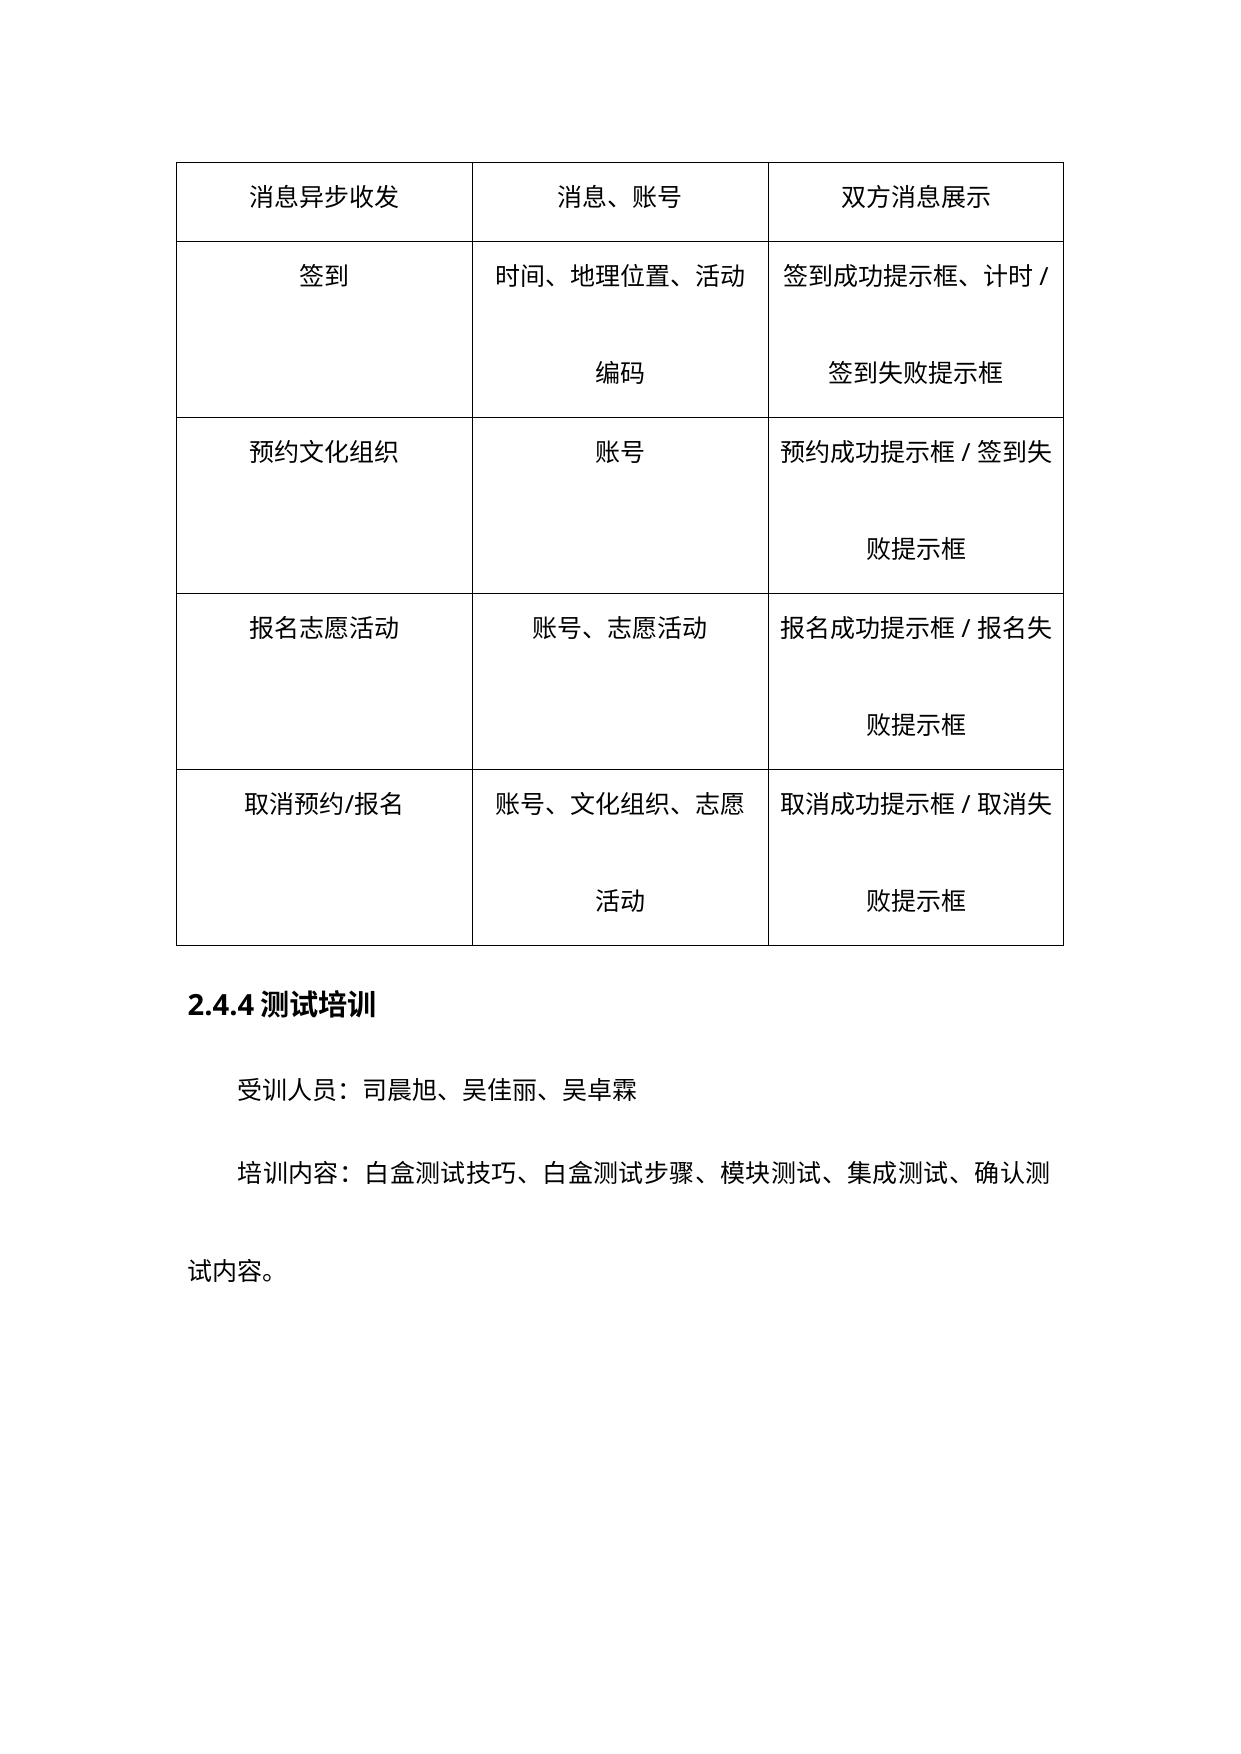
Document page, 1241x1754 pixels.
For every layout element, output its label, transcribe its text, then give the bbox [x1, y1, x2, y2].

text 受训人员：司晨旭、吴佳丽、吴卓霖 [187, 1056, 1053, 1121]
table_cell 账号、志愿活动 [473, 594, 768, 769]
table_cell 签到成功提示框、计时 / 签到失败提示框 [769, 242, 1063, 417]
table_cell 签到 [177, 242, 472, 417]
table_cell 账号、文化组织、志愿活动 [473, 770, 768, 945]
table_cell 账号 [473, 418, 768, 593]
table_cell 消息异步收发 [177, 163, 472, 241]
table_cell 取消成功提示框 / 取消失败提示框 [769, 770, 1063, 945]
subtitle 2.4.4测试培训 [187, 971, 1053, 1036]
table_cell 报名志愿活动 [177, 594, 472, 769]
table_cell 预约成功提示框 / 签到失败提示框 [769, 418, 1063, 593]
text 培训内容：白盒测试技巧、白盒测试步骤、模块测试、集成测试、确认测试内容。 [187, 1139, 1053, 1302]
table_cell 报名成功提示框 / 报名失败提示框 [769, 594, 1063, 769]
table_cell 消息、账号 [473, 163, 768, 241]
table_cell 预约文化组织 [177, 418, 472, 593]
table_cell 双方消息展示 [769, 163, 1063, 241]
table_cell 取消预约/报名 [177, 770, 472, 945]
table_cell 时间、地理位置、活动编码 [473, 242, 768, 417]
